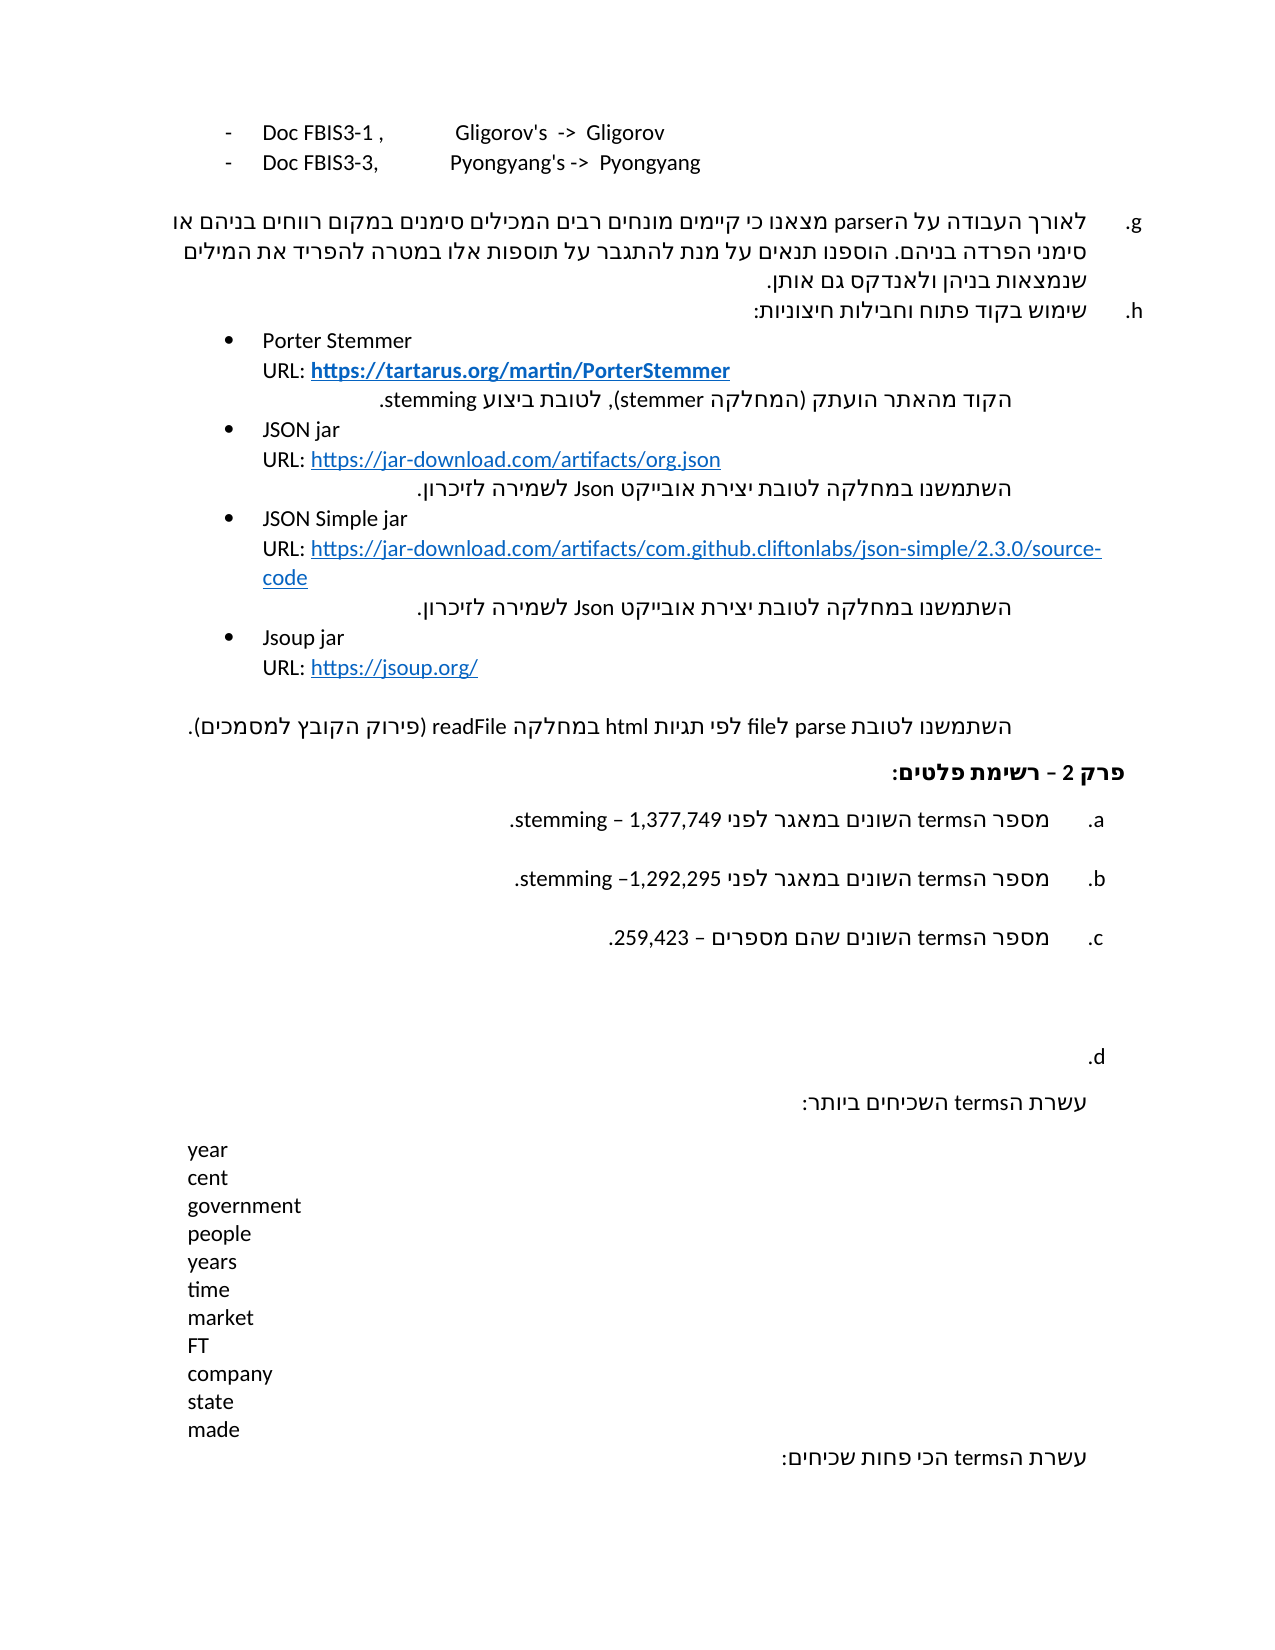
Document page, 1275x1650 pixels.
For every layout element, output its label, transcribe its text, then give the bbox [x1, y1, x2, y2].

list URL: https://jsoup.org/ [262, 653, 1125, 681]
list URL: https://tartarus.org/martin/PorterStemmer [262, 356, 1125, 384]
list Jsoup jar [225, 623, 1125, 651]
list Doc FBIS3-1 , Gligorov's -> Gligorov [225, 118, 1125, 146]
list הקוד מהאתר הועתק (המחלקה stemmer), לטובת ביצוע stemming. [150, 385, 1012, 413]
list שימוש בקוד פתוח וחבילות חיצוניות: [150, 296, 1125, 324]
list מספר הterms השונים במאגר לפני stemming –1,292,295. [150, 864, 1087, 892]
text made [150, 1415, 1125, 1443]
list JSON Simple jar [225, 504, 1125, 532]
text עשרת הterms השכיחים ביותר: [150, 1088, 1125, 1117]
text state [150, 1387, 1125, 1415]
text company [150, 1359, 1125, 1387]
list Doc FBIS3-3, Pyongyang's -> Pyongyang [225, 148, 1125, 176]
text government [150, 1191, 1125, 1219]
list השתמשנו במחלקה לטובת יצירת אובייקט Json לשמירה לזיכרון. [150, 474, 1012, 502]
text market [150, 1303, 1125, 1331]
text FT [150, 1331, 1125, 1359]
text time [150, 1275, 1125, 1303]
list URL: https://jar-download.com/artifacts/org.json [262, 445, 1125, 473]
text פרק 2 – רשימת פלטים: [150, 758, 1125, 786]
text עשרת הterms הכי פחות שכיחים: [150, 1443, 1125, 1471]
list Porter Stemmer [225, 326, 1125, 354]
list מספר הterms השונים שהם מספרים – 259,423. [150, 923, 1087, 951]
list השתמשנו במחלקה לטובת יצירת אובייקט Json לשמירה לזיכרון. [150, 593, 1012, 621]
text years [150, 1247, 1125, 1275]
list URL: https://jar-download.com/artifacts/com.github.cliftonlabs/json-simple/2.3.0/source-code [262, 534, 1125, 592]
text cent [150, 1163, 1125, 1191]
list מספר הterms השונים במאגר לפני stemming – 1,377,749. [150, 805, 1087, 833]
text people [150, 1219, 1125, 1247]
text year [150, 1135, 1125, 1163]
list JSON jar [225, 415, 1125, 443]
list השתמשנו לטובת parse לfile לפי תגיות html במחלקה readFile (פירוק הקובץ למסמכים). [150, 712, 1012, 740]
